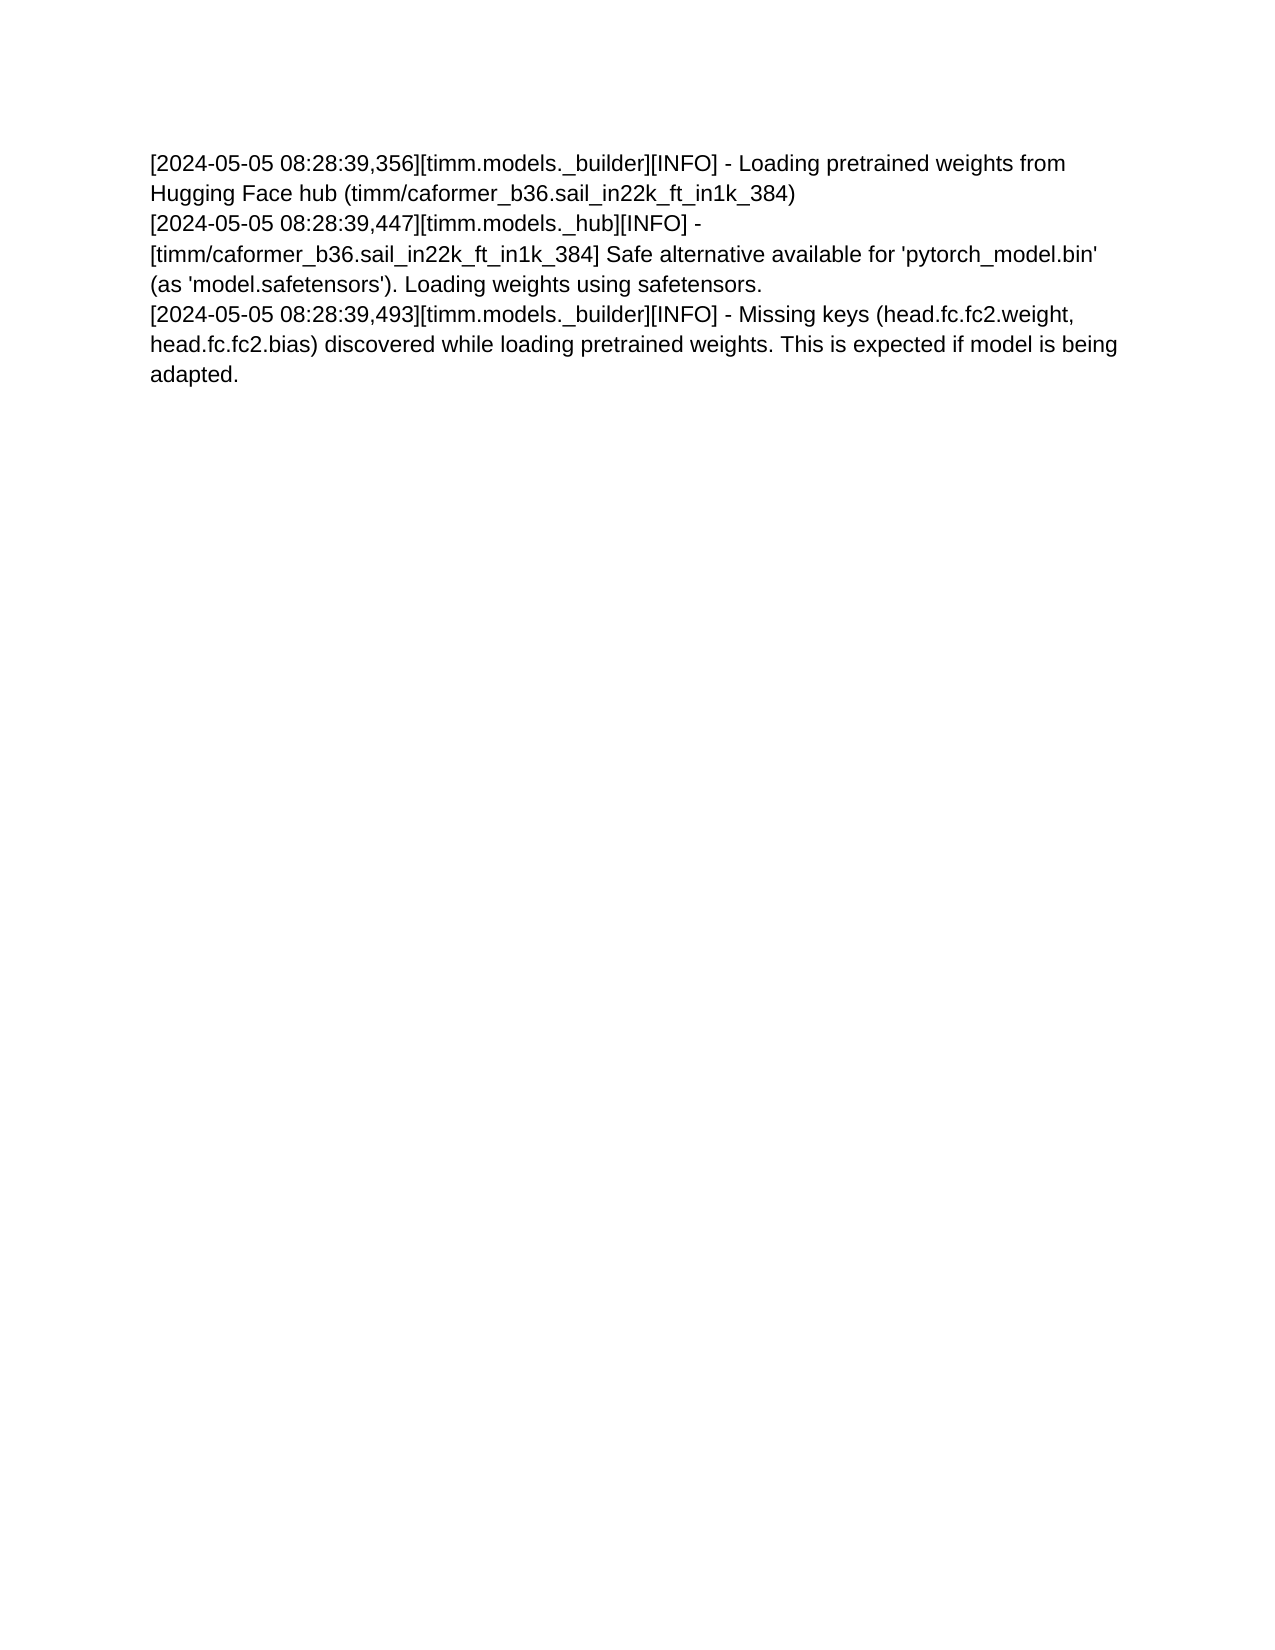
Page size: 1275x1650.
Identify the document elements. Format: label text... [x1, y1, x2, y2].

text [2024-05-05 08:28:39,493][timm.models._builder][INFO] - Missing keys (head.fc.fc2.weight, head.fc.fc2.bias) discovered while loading pretrained weights. This is expected if model is being adapted. [150, 301, 1125, 388]
text [2024-05-05 08:28:39,447][timm.models._hub][INFO] - [timm/caformer_b36.sail_in22k_ft_in1k_384] Safe alternative available for 'pytorch_model.bin' (as 'model.safetensors'). Loading weights using safetensors. [150, 210, 1125, 297]
text [2024-05-05 08:28:39,356][timm.models._builder][INFO] - Loading pretrained weights from Hugging Face hub (timm/caformer_b36.sail_in22k_ft_in1k_384) [150, 150, 1125, 207]
